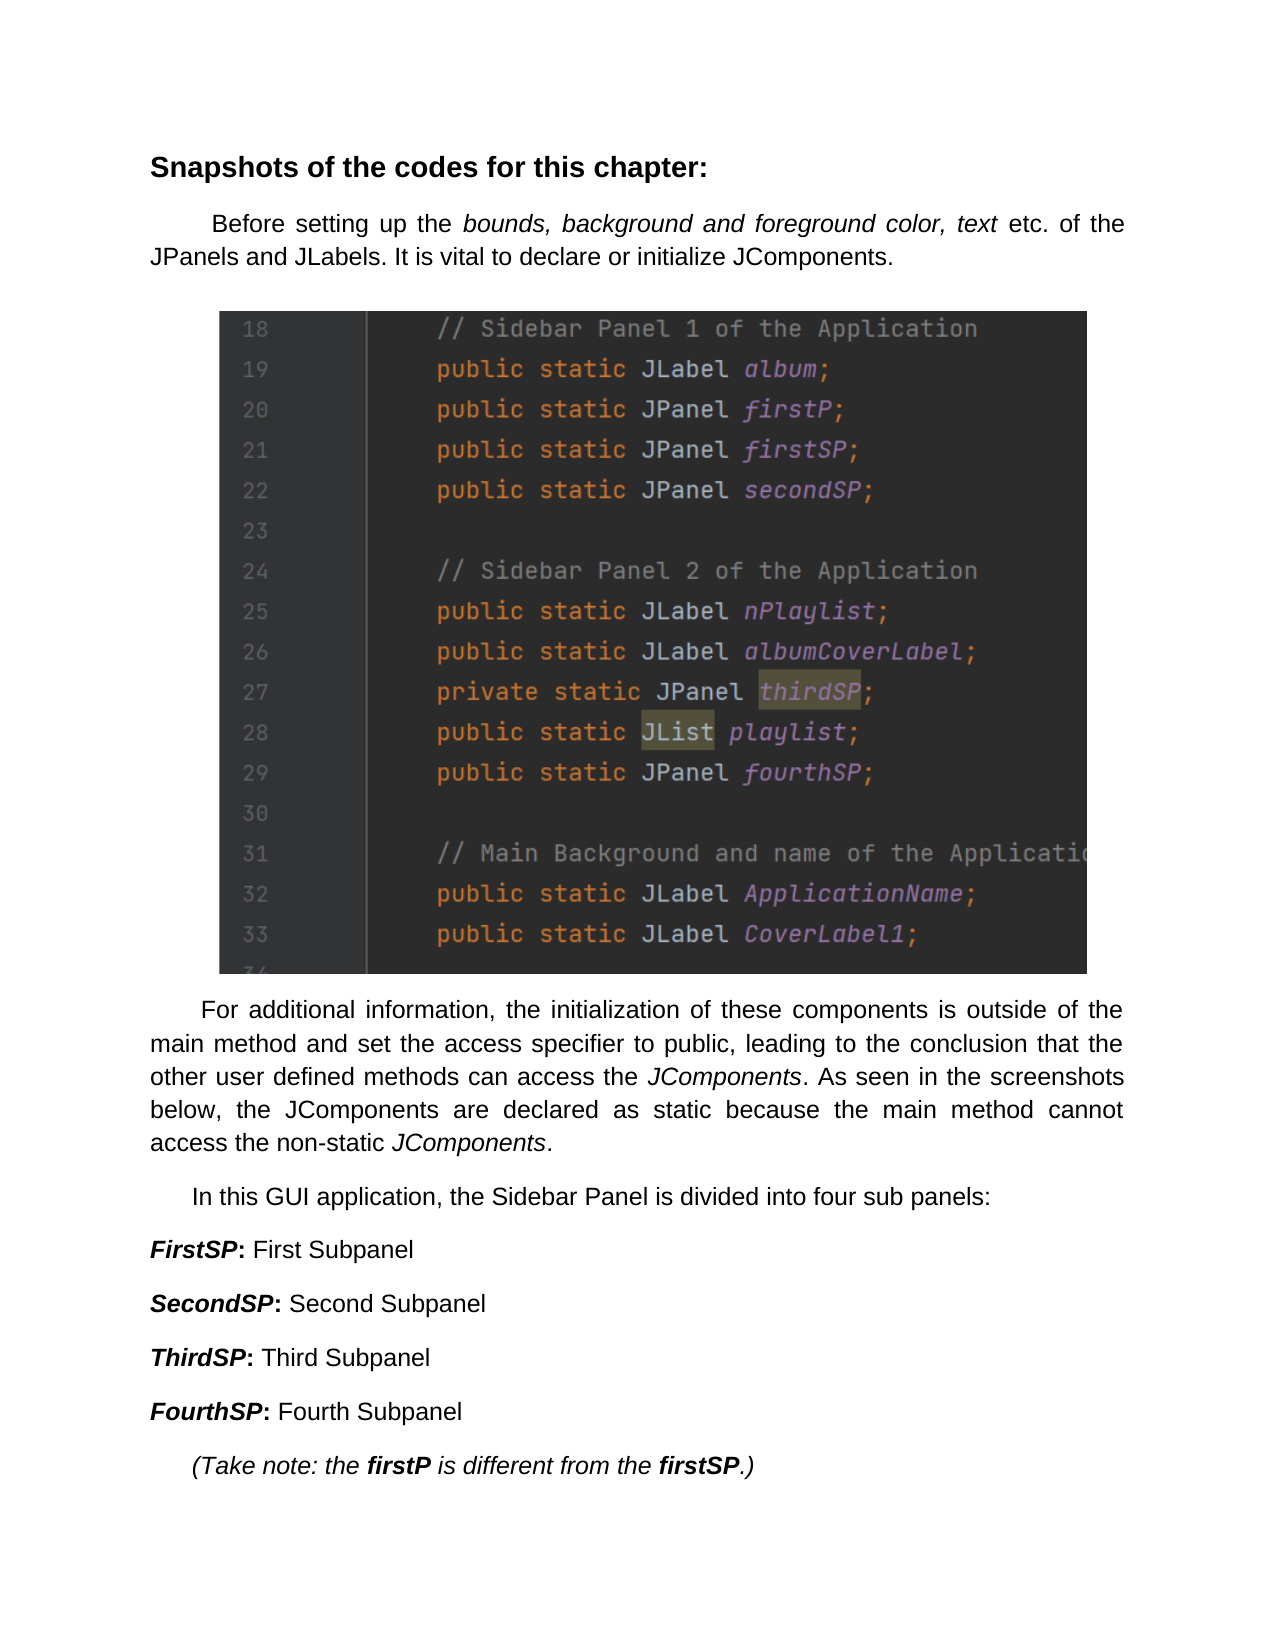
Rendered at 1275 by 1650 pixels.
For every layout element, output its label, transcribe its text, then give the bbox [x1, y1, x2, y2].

text Snapshots of the codes for this chapter: [150, 150, 1125, 183]
text ThirdSP: Third Subpanel [150, 1343, 1125, 1372]
text (Take note: the firstP is different from the firstSP.) [150, 1451, 1125, 1479]
picture [219, 311, 1087, 974]
text FourthSP: Fourth Subpanel [150, 1397, 1125, 1426]
text For additional information, the initialization of these components is outside of the main method and set the access specifier to public, leading to the conclusion that the other user defined methods can access the JComponents. As seen in the screenshots below, the JComponents are declared as static because the main method cannot access the non-static JComponents. [150, 996, 1125, 1156]
text In this GUI application, the Sidebar Panel is divided into four sub panels: [150, 1181, 1125, 1210]
text SecondSP: Second Subpanel [150, 1289, 1125, 1318]
text Before setting up the bounds, background and foreground color, text etc. of the JPanels and JLabels. It is vital to declare or initialize JComponents. [150, 209, 1125, 271]
text FirstSP: First Subpanel [150, 1235, 1125, 1264]
